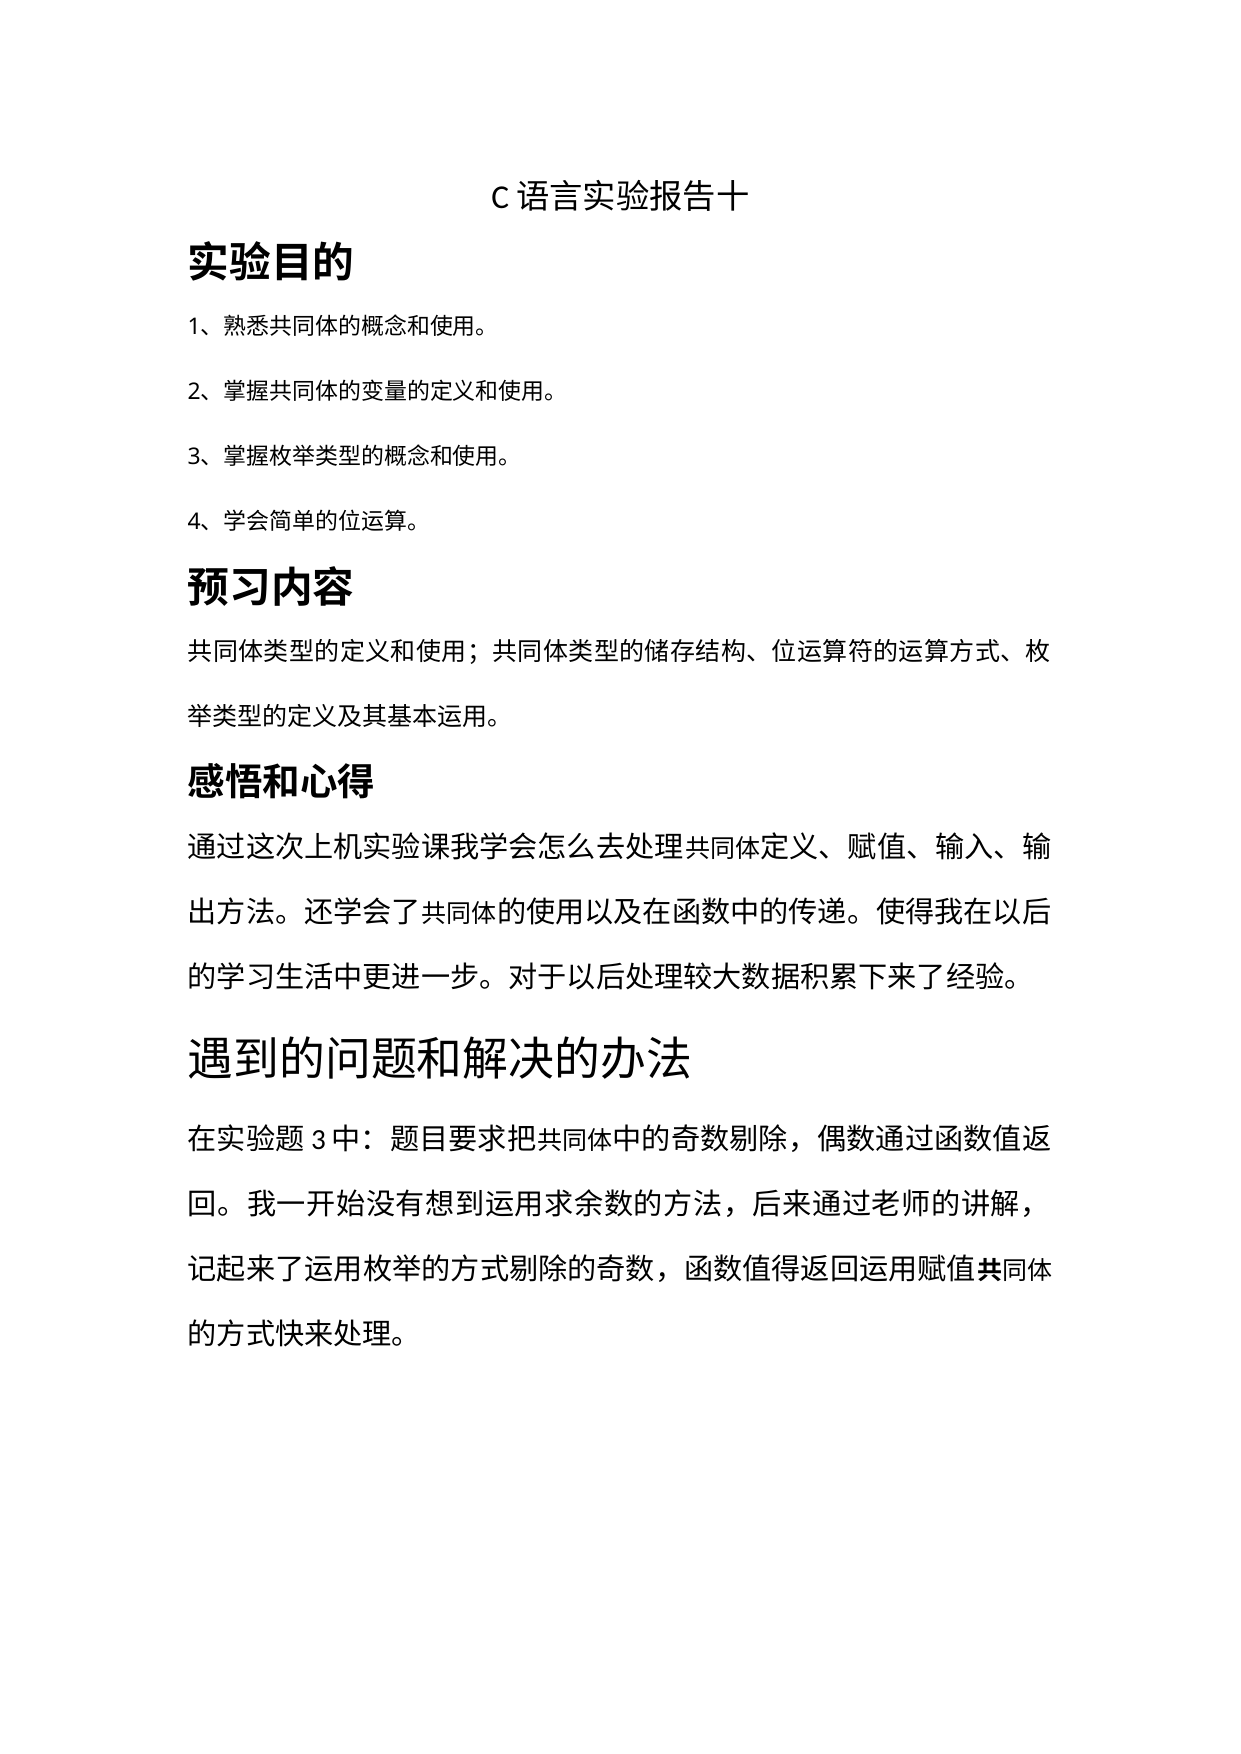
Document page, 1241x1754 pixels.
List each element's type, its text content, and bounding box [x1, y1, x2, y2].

list 熟悉共同体的概念和使用。 [187, 292, 1053, 357]
text C语言实验报告十 [187, 162, 1053, 227]
list 感悟和心得 [187, 747, 1053, 812]
list 掌握枚举类型的概念和使用。 [187, 422, 1053, 487]
list 掌握共同体的变量的定义和使用。 [187, 357, 1053, 422]
list 实验目的 [187, 227, 1053, 292]
text 在实验题3中：题目要求把共同体中的奇数剔除，偶数通过函数值返回。我一开始没有想到运用求余数的方法，后来通过老师的讲解，记起来了运用枚举的方式剔除的奇数，函数值得返回运用赋值共同体的方式快来处理。 [187, 1104, 1053, 1364]
list 通过这次上机实验课我学会怎么去处理共同体定义、赋值、输入、输出方法。还学会了共同体的使用以及在函数中的传递。使得我在以后的学习生活中更进一步。对于以后处理较大数据积累下来了经验。 [187, 812, 1053, 1007]
list 遇到的问题和解决的办法 [187, 1007, 1053, 1104]
list 共同体类型的定义和使用；共同体类型的储存结构、位运算符的运算方式、枚举类型的定义及其基本运用。 [187, 617, 1053, 747]
list 预习内容 [187, 552, 1053, 617]
list 学会简单的位运算。 [187, 487, 1053, 552]
